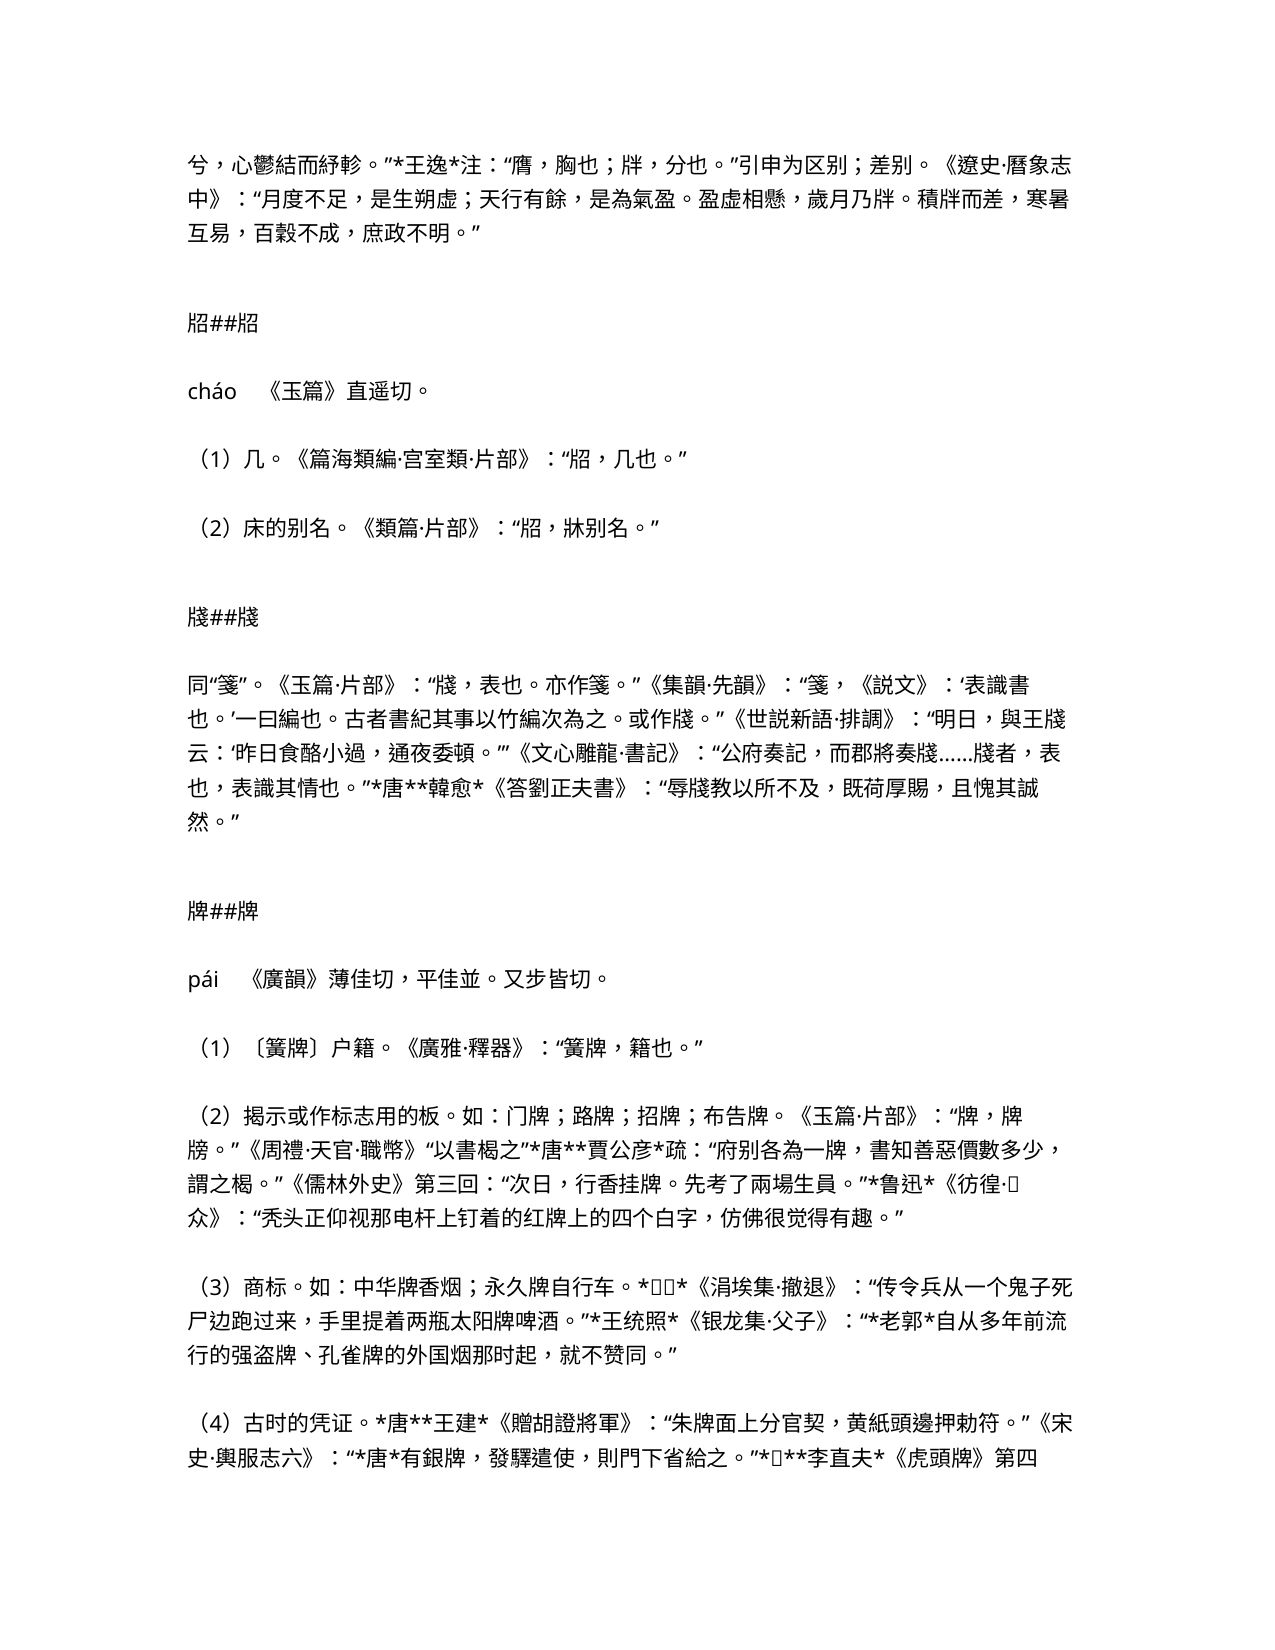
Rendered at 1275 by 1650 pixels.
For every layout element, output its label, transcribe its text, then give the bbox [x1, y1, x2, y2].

text 牊##牊 cháo 《玉篇》直遥切。 （1）几。《篇海類編·宫室類·片部》：“牊，几也。” （2）床的别名。《類篇·片部》：“牊，牀别名。” [187, 307, 1087, 576]
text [187, 896, 1087, 1472]
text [187, 150, 1087, 282]
text 牋##牋 同“箋”。《玉篇·片部》：“牋，表也。亦作箋。”《集韻·先韻》：“箋，《説文》：‘表識書也。’一曰編也。古者書紀其事以竹編次為之。或作牋。”《世説新語·排調》：“明日，與王牋云：‘昨日食酪小過，通夜委頓。’”《文心雕龍·書記》：“公府奏記，而郡將奏牋……牋者，表也，表識其情也。”*唐**韓愈*《答劉正夫書》：“辱牋教以所不及，既荷厚賜，且愧其誠然。” [187, 602, 1087, 871]
